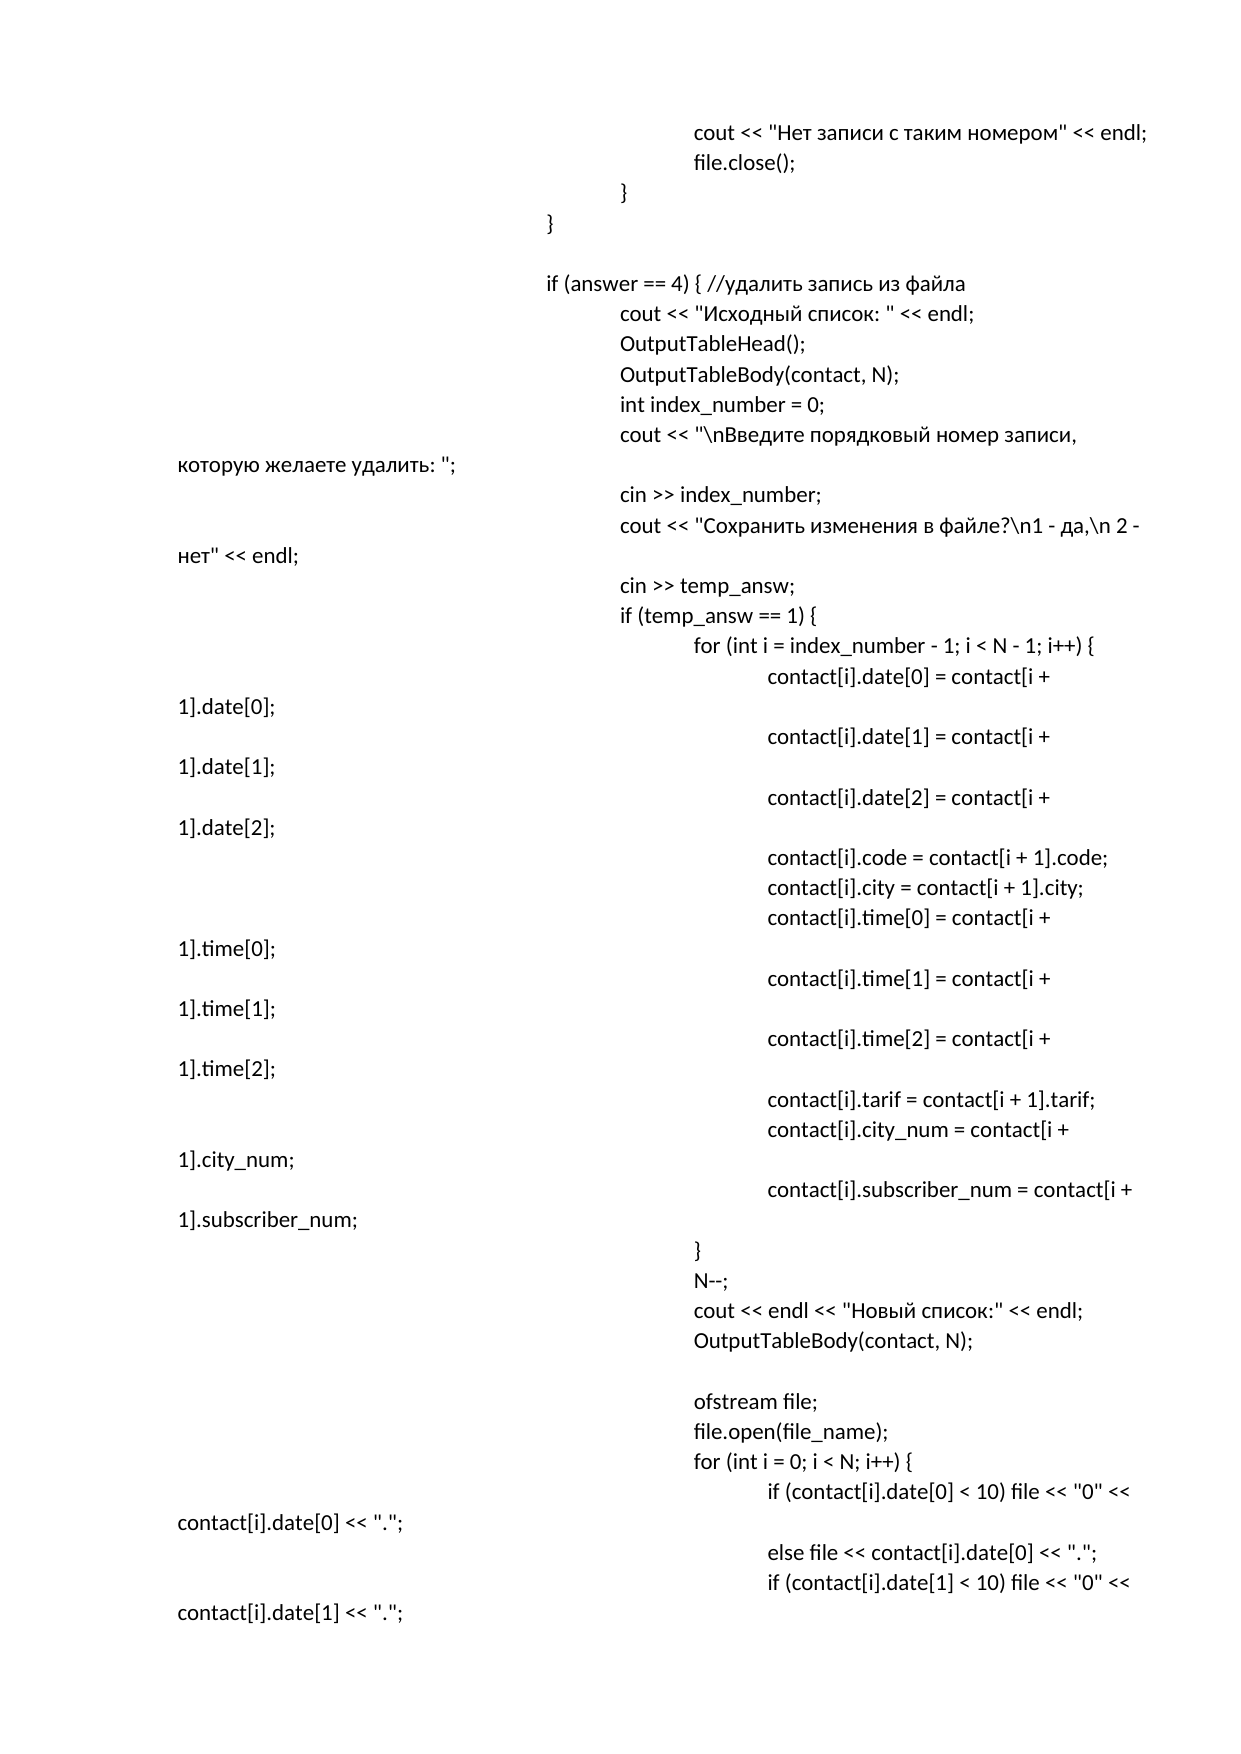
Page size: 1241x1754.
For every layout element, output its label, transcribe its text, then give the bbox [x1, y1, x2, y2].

text file.close(); [177, 148, 1152, 176]
text contact[i].time[2] = contact[i + 1].time[2]; [177, 1024, 1152, 1083]
text contact[i].city = contact[i + 1].city; [177, 873, 1152, 901]
text contact[i].subscriber_num = contact[i + 1].subscriber_num; [177, 1175, 1152, 1234]
text cout << "Исходный список: " << endl; [177, 299, 1152, 327]
text else file << contact[i].date[0] << "."; [177, 1538, 1152, 1566]
text cout << "Сохранить изменения в файле?\n1 - да,\n 2 - нет" << endl; [177, 511, 1152, 569]
text cin >> index_number; [177, 481, 1152, 509]
text int index_number = 0; [177, 390, 1152, 418]
text contact[i].date[2] = contact[i + 1].date[2]; [177, 783, 1152, 841]
text } [177, 178, 1152, 207]
text contact[i].city_num = contact[i + 1].city_num; [177, 1115, 1152, 1173]
text ofstream file; [177, 1387, 1152, 1415]
text contact[i].time[1] = contact[i + 1].time[1]; [177, 964, 1152, 1022]
text contact[i].date[0] = contact[i + 1].date[0]; [177, 662, 1152, 720]
text OutputTableHead(); [177, 329, 1152, 358]
text file.open(file_name); [177, 1417, 1152, 1445]
text contact[i].tarif = contact[i + 1].tarif; [177, 1085, 1152, 1113]
text cout << endl << "Новый список:" << endl; [177, 1296, 1152, 1324]
text cout << "Нет записи с таким номером" << endl; [177, 118, 1152, 146]
text contact[i].date[1] = contact[i + 1].date[1]; [177, 722, 1152, 781]
text if (contact[i].date[0] < 10) file << "0" << contact[i].date[0] << "."; [177, 1477, 1152, 1536]
text if (temp_answ == 1) { [177, 601, 1152, 629]
text OutputTableBody(contact, N); [177, 1326, 1152, 1354]
text cin >> temp_answ; [177, 571, 1152, 599]
text OutputTableBody(contact, N); [177, 360, 1152, 388]
text for (int i = 0; i < N; i++) { [177, 1447, 1152, 1475]
text for (int i = index_number - 1; i < N - 1; i++) { [177, 632, 1152, 660]
text } [177, 209, 1152, 237]
text if (answer == 4) { //удалить запись из файла [177, 269, 1152, 297]
text cout << "\nВведите порядковый номер записи, которую желаете удалить: "; [177, 420, 1152, 478]
text N--; [177, 1266, 1152, 1294]
text } [177, 1236, 1152, 1264]
text contact[i].code = contact[i + 1].code; [177, 843, 1152, 871]
text if (contact[i].date[1] < 10) file << "0" << contact[i].date[1] << "."; [177, 1568, 1152, 1626]
text contact[i].time[0] = contact[i + 1].time[0]; [177, 903, 1152, 962]
